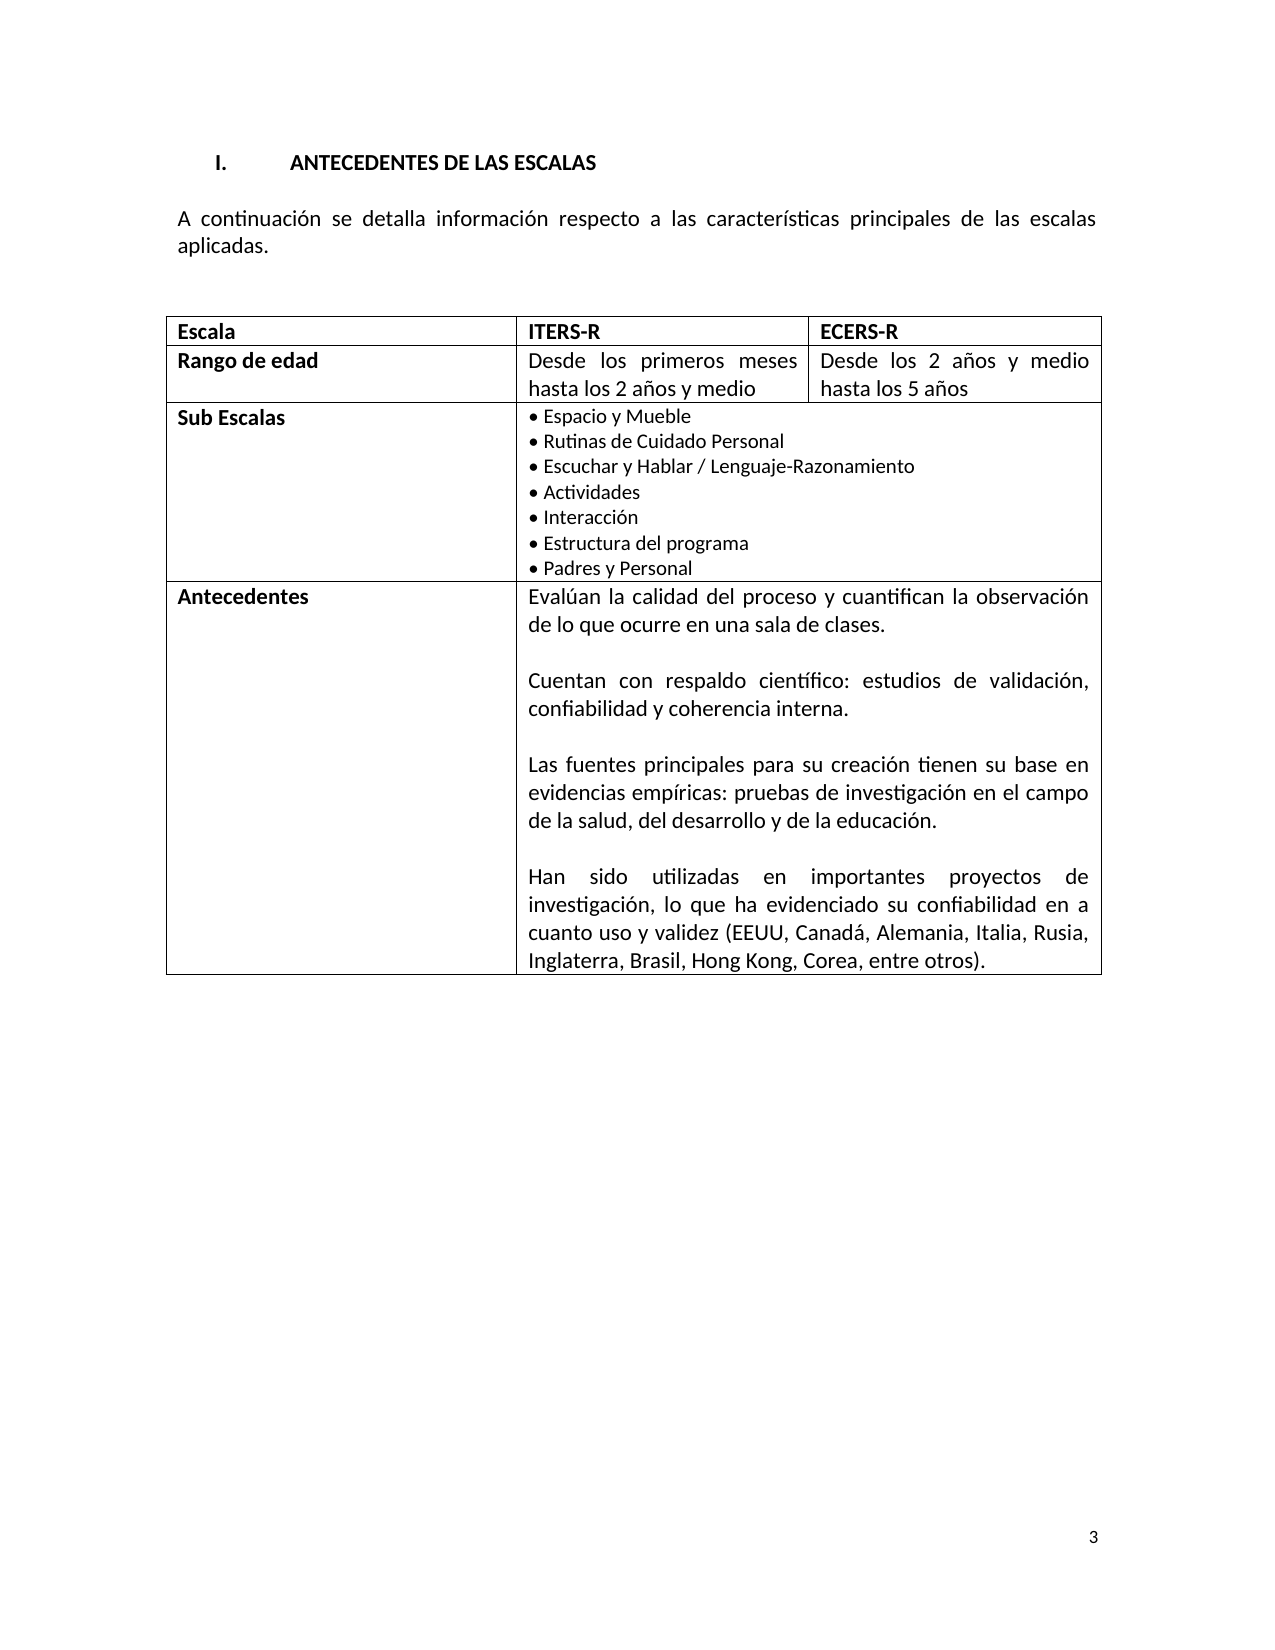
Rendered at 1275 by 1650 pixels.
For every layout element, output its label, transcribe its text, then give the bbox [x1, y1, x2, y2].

table_cell Rango de edad [167, 346, 516, 402]
table_header ECERS-R [809, 317, 1101, 345]
table_cell Evalúan la calidad del proceso y cuantifican la observación de lo que ocurre en una sala de clases. Cuentan con respaldo científico: estudios de validación, confiabilidad y coherencia interna. Las fuentes principales para su creación tienen su base en evidencias empíricas: pruebas de investigación en el campo de la salud, del desarrollo y de la educación. Han sido utilizadas en importantes proyectos de investigación, lo que ha evidenciado su confiabilidad en a cuanto uso y validez (EEUU, Canadá, Alemania, Italia, Rusia, Inglaterra, Brasil, Hong Kong, Corea, entre otros). [517, 582, 1101, 974]
table_cell • Espacio y Mueble • Rutinas de Cuidado Personal • Escuchar y Hablar / Lenguaje-Razonamiento • Actividades • Interacción • Estructura del programa • Padres y Personal [517, 403, 1101, 581]
table_cell Antecedentes [167, 582, 516, 974]
table_cell Desde los 2 años y medio hasta los 5 años [809, 346, 1101, 402]
table_cell Desde los primeros meses hasta los 2 años y medio [517, 346, 808, 402]
table_header Escala [167, 317, 516, 345]
table_header ITERS-R [517, 317, 808, 345]
text A continuación se detalla información respecto a las características principales de las escalas aplicadas. [177, 204, 1098, 260]
table_cell Sub Escalas [167, 403, 516, 581]
list ANTECEDENTES DE LAS ESCALAS [215, 148, 1098, 176]
